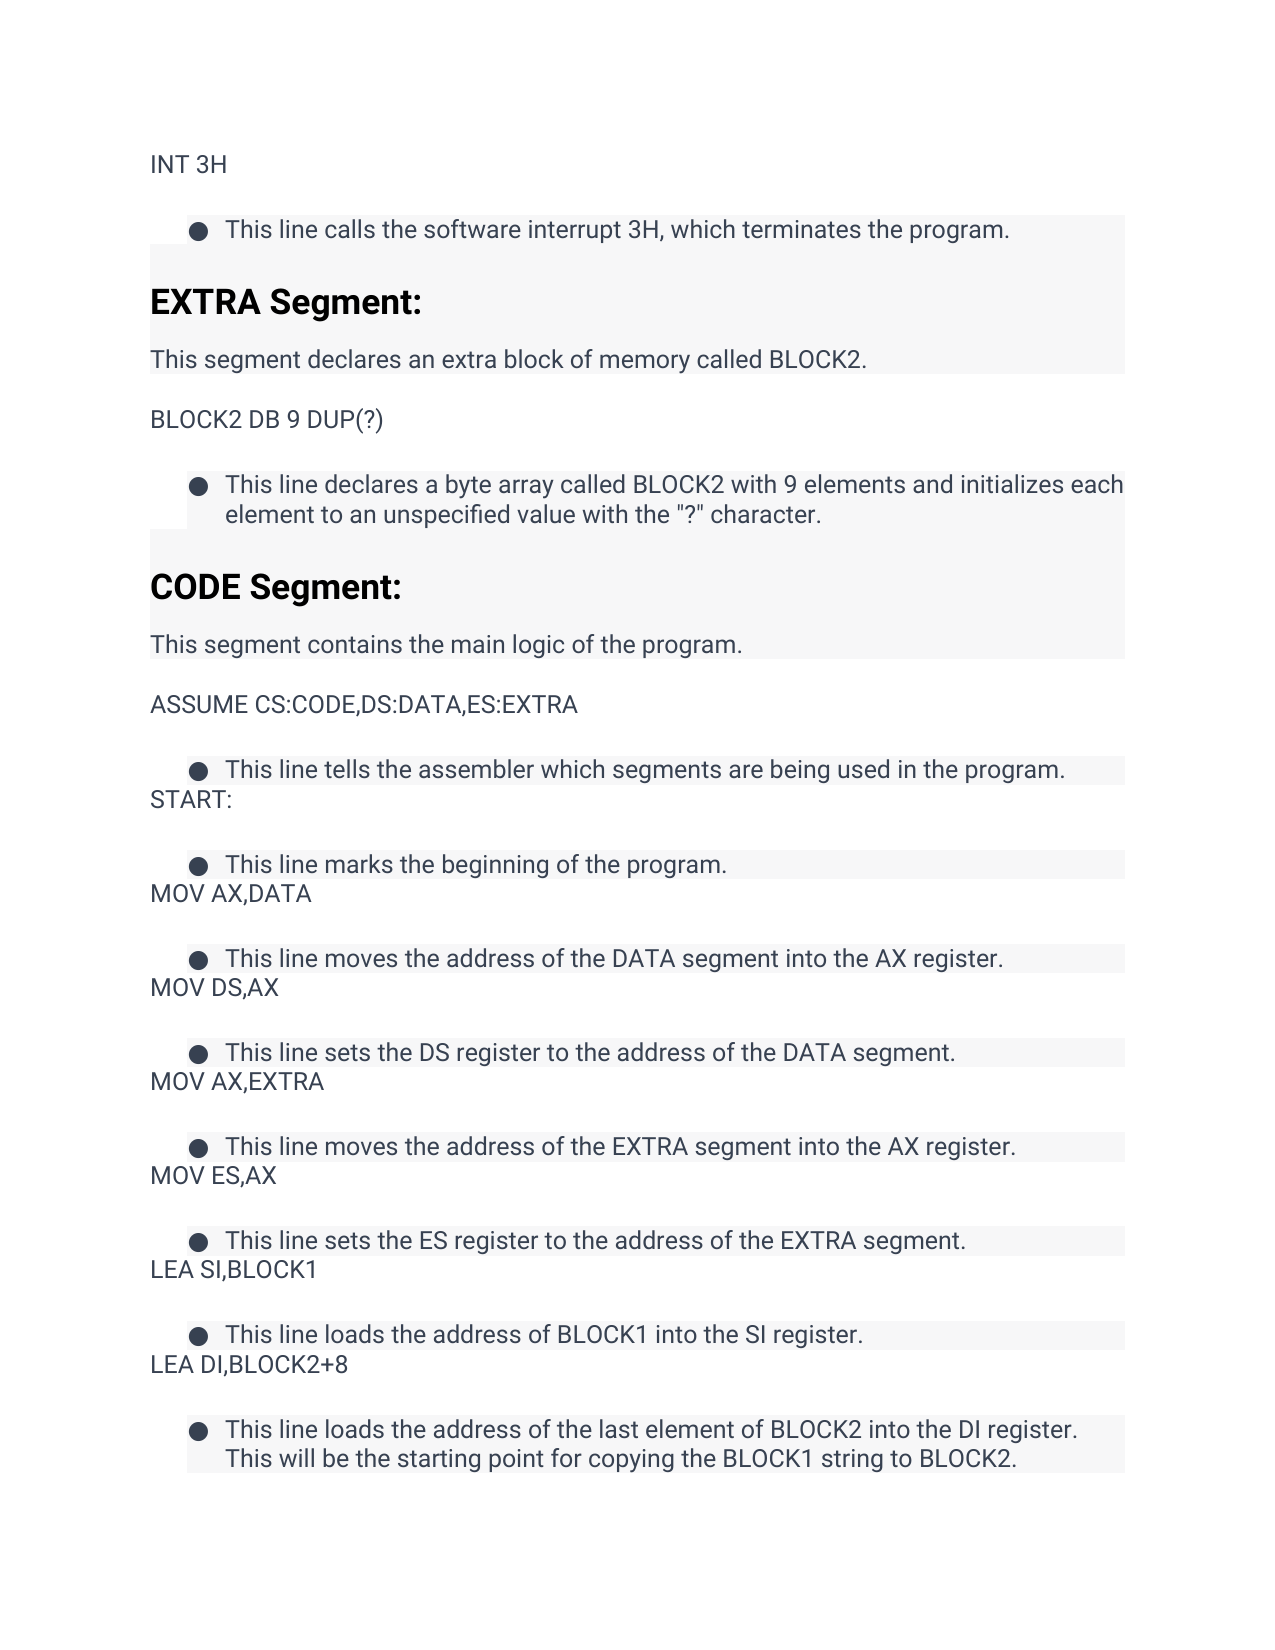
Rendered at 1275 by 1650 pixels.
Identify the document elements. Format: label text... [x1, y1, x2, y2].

text LEA SI,BLOCK1 [150, 1256, 1125, 1285]
list This line calls the software interrupt 3H, which terminates the program. [187, 215, 1125, 244]
text BLOCK2 DB 9 DUP(?) [150, 406, 1125, 435]
list This line marks the beginning of the program. [187, 850, 1125, 879]
text MOV ES,AX [150, 1162, 1125, 1191]
text MOV AX,DATA [150, 879, 1125, 908]
list This line sets the DS register to the address of the DATA segment. [187, 1038, 1125, 1067]
text MOV DS,AX [150, 973, 1125, 1002]
text MOV AX,EXTRA [150, 1067, 1125, 1097]
list This line moves the address of the EXTRA segment into the AX register. [187, 1132, 1125, 1162]
subtitle CODE Segment: [150, 567, 1125, 608]
list This line sets the ES register to the address of the EXTRA segment. [187, 1226, 1125, 1256]
list This line declares a byte array called BLOCK2 with 9 elements and initializes each element to an unspecified value with the "?" character. [187, 471, 1125, 529]
text LEA DI,BLOCK2+8 [150, 1350, 1125, 1379]
list This line loads the address of the last element of BLOCK2 into the DI register. This will be the starting point for copying the BLOCK1 string to BLOCK2. [187, 1415, 1125, 1473]
list This line moves the address of the DATA segment into the AX register. [187, 944, 1125, 973]
text This segment contains the main logic of the program. [150, 630, 1125, 659]
subtitle EXTRA Segment: [150, 282, 1125, 323]
text This segment declares an extra block of memory called BLOCK2. [150, 345, 1125, 374]
text ASSUME CS:CODE,DS:DATA,ES:EXTRA [150, 691, 1125, 720]
text START: [150, 785, 1125, 814]
list This line tells the assembler which segments are being used in the program. [187, 756, 1125, 785]
text INT 3H [150, 150, 1125, 179]
list This line loads the address of BLOCK1 into the SI register. [187, 1321, 1125, 1350]
